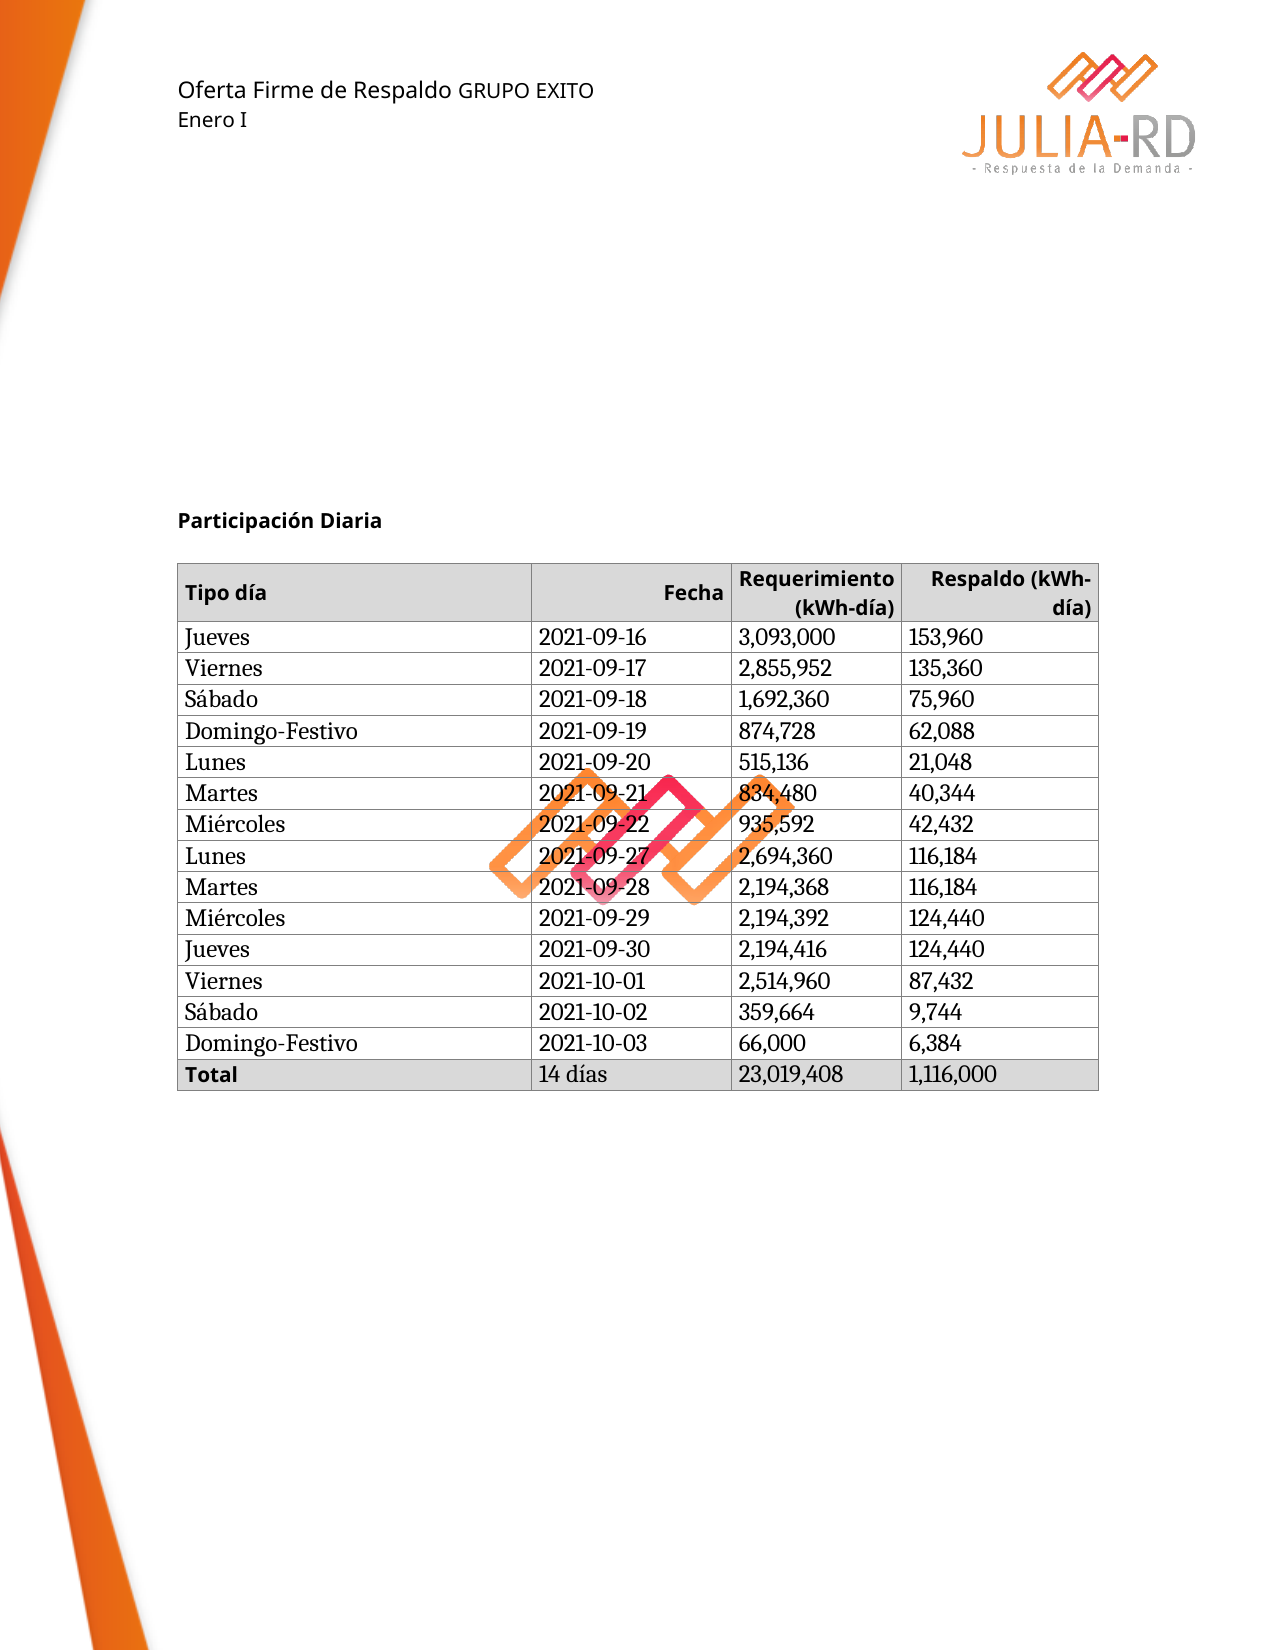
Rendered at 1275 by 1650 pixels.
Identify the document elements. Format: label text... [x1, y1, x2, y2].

text Participación Diaria [177, 506, 1098, 535]
table_cell Lunes [178, 747, 531, 777]
table_cell 2021-09-18 [532, 685, 731, 715]
table_cell 874,728 [732, 716, 901, 746]
picture [0, 0, 178, 1650]
table_cell 14 días [532, 1060, 731, 1090]
picture [885, 0, 1271, 233]
table_cell 2,694,360 [732, 841, 901, 871]
table_cell Viernes [178, 966, 531, 996]
table_cell 2,194,368 [732, 872, 901, 902]
table_cell 2021-09-27 [532, 841, 731, 871]
table_cell 2021-09-29 [532, 903, 731, 933]
table_cell Martes [178, 872, 531, 902]
table_cell 2,194,416 [732, 935, 901, 965]
table_cell 2021-10-02 [532, 997, 731, 1027]
table_cell 42,432 [902, 810, 1098, 840]
table_cell 935,592 [732, 810, 901, 840]
table_cell 2,855,952 [732, 653, 901, 683]
table_cell Domingo-Festivo [178, 716, 531, 746]
table_cell 359,664 [732, 997, 901, 1027]
table_cell 124,440 [902, 903, 1098, 933]
table_cell 124,440 [902, 935, 1098, 965]
table_cell 9,744 [902, 997, 1098, 1027]
table_cell 515,136 [732, 747, 901, 777]
table_header Fecha [532, 564, 731, 621]
table_cell 2021-09-21 [532, 778, 731, 808]
table_cell 2021-09-28 [532, 872, 731, 902]
table_cell 2021-10-03 [532, 1028, 731, 1058]
table_cell 2021-10-01 [532, 966, 731, 996]
table_cell 2021-09-19 [532, 716, 731, 746]
table_cell 2,194,392 [732, 903, 901, 933]
table_cell 2021-09-17 [532, 653, 731, 683]
table_cell 153,960 [902, 622, 1098, 652]
table_cell 1,116,000 [902, 1060, 1098, 1090]
table_cell Viernes [178, 653, 531, 683]
table_cell 834,480 [732, 778, 901, 808]
table_cell 6,384 [902, 1028, 1098, 1058]
table_cell Martes [178, 778, 531, 808]
table_cell 116,184 [902, 841, 1098, 871]
table_cell 40,344 [902, 778, 1098, 808]
table_cell 2021-09-16 [532, 622, 731, 652]
table_cell Miércoles [178, 810, 531, 840]
table_cell 1,692,360 [732, 685, 901, 715]
table_cell 62,088 [902, 716, 1098, 746]
table_cell 135,360 [902, 653, 1098, 683]
table_header Requerimiento (kWh-día) [732, 564, 901, 621]
table_cell 116,184 [902, 872, 1098, 902]
table_cell Miércoles [178, 903, 531, 933]
table_cell 3,093,000 [732, 622, 901, 652]
table_cell Sábado [178, 685, 531, 715]
table_cell Domingo-Festivo [178, 1028, 531, 1058]
table_cell Sábado [178, 997, 531, 1027]
table_cell 75,960 [902, 685, 1098, 715]
table_cell 2,514,960 [732, 966, 901, 996]
table_cell 21,048 [902, 747, 1098, 777]
table_cell Jueves [178, 622, 531, 652]
table_header Respaldo (kWh-día) [902, 564, 1098, 621]
table_cell Total [178, 1060, 531, 1090]
table_cell 23,019,408 [732, 1060, 901, 1090]
table_cell Lunes [178, 841, 531, 871]
table_cell 2021-09-30 [532, 935, 731, 965]
table_header Tipo día [178, 564, 531, 621]
table_cell 87,432 [902, 966, 1098, 996]
table_cell 66,000 [732, 1028, 901, 1058]
table_cell Jueves [178, 935, 531, 965]
table_cell 2021-09-20 [532, 747, 731, 777]
table_cell 2021-09-22 [532, 810, 731, 840]
